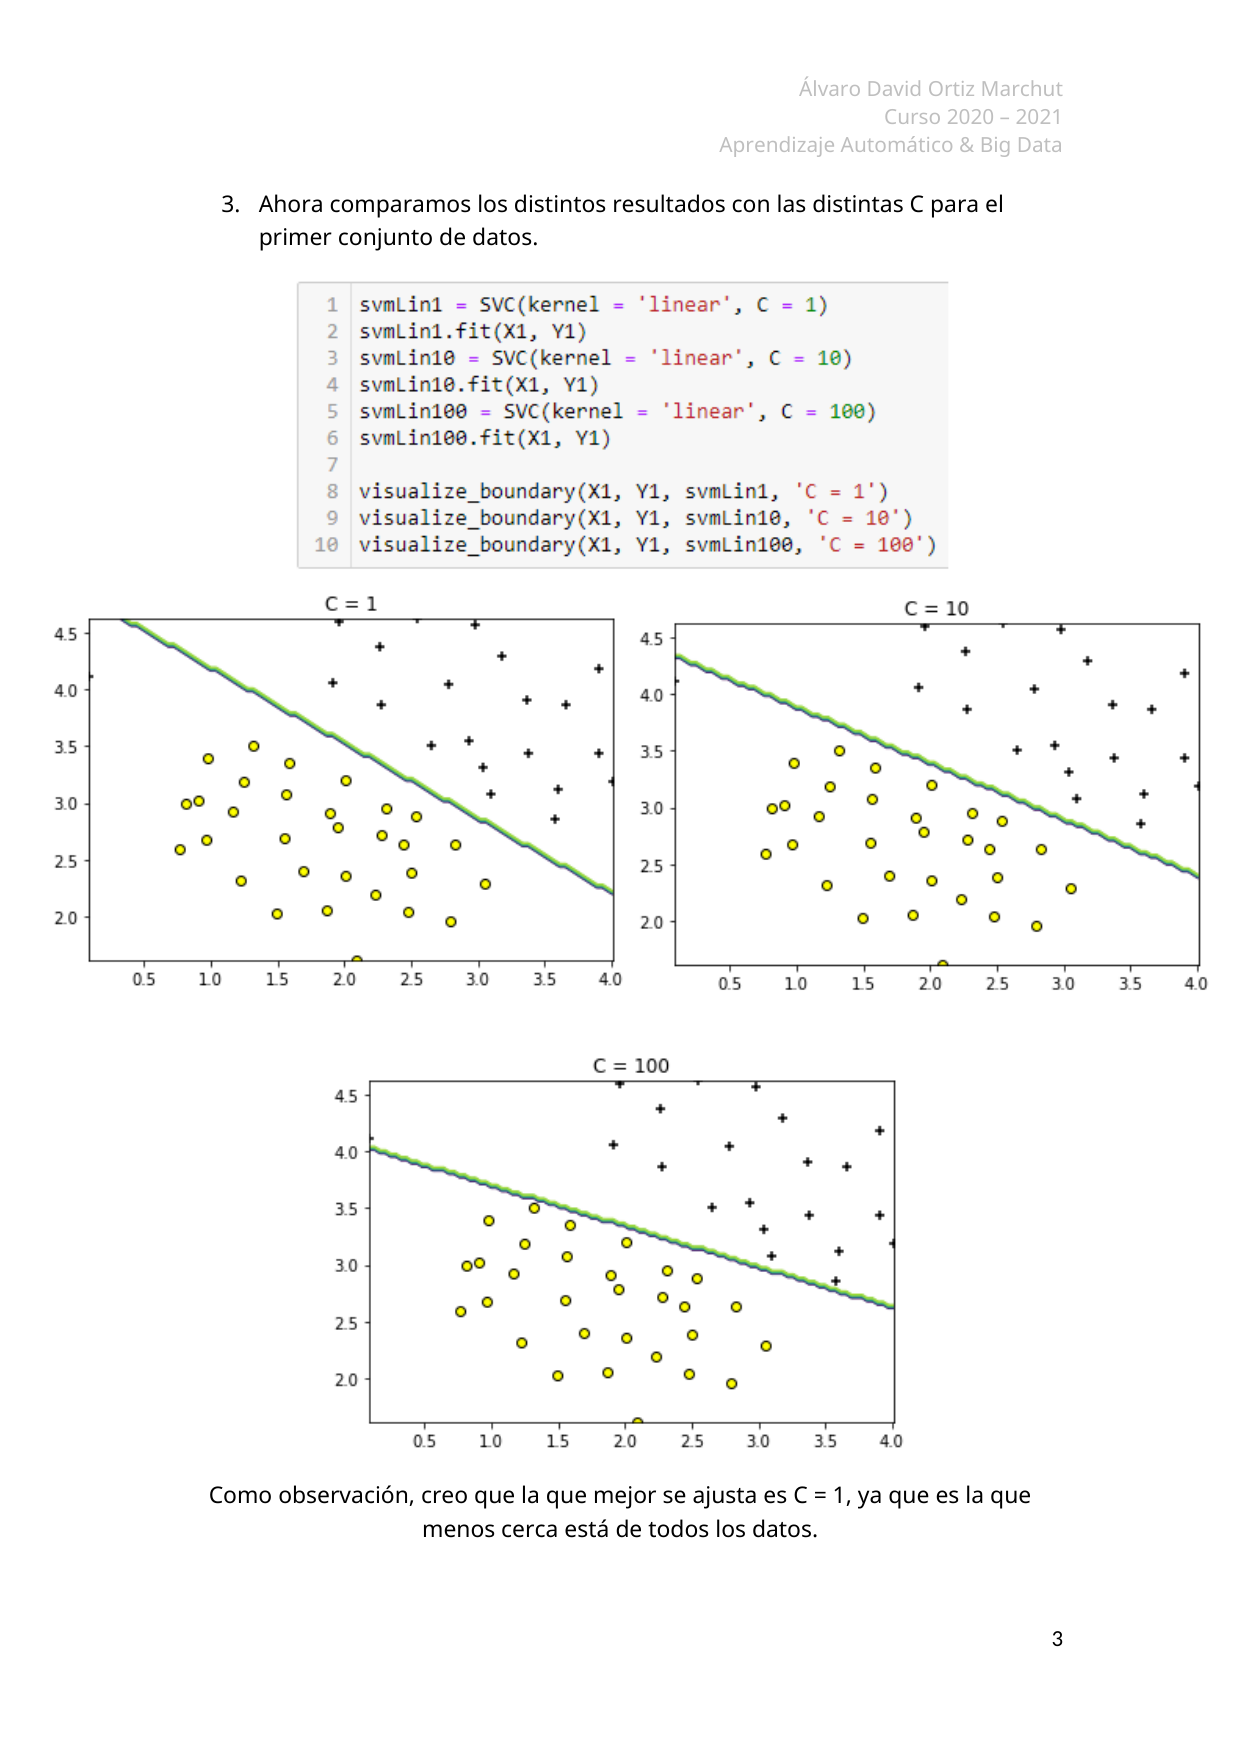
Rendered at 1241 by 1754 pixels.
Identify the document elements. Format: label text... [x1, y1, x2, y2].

text Como observación, creo que la que mejor se ajusta es C = 1, ya que es la que menos cerca está de todos los datos. [177, 1479, 1063, 1544]
picture [324, 1052, 916, 1460]
list Ahora comparamos los distintos resultados con las distintas C para el primer conjunto de datos. [221, 187, 1063, 252]
picture [42, 589, 1224, 1001]
picture [292, 271, 949, 580]
